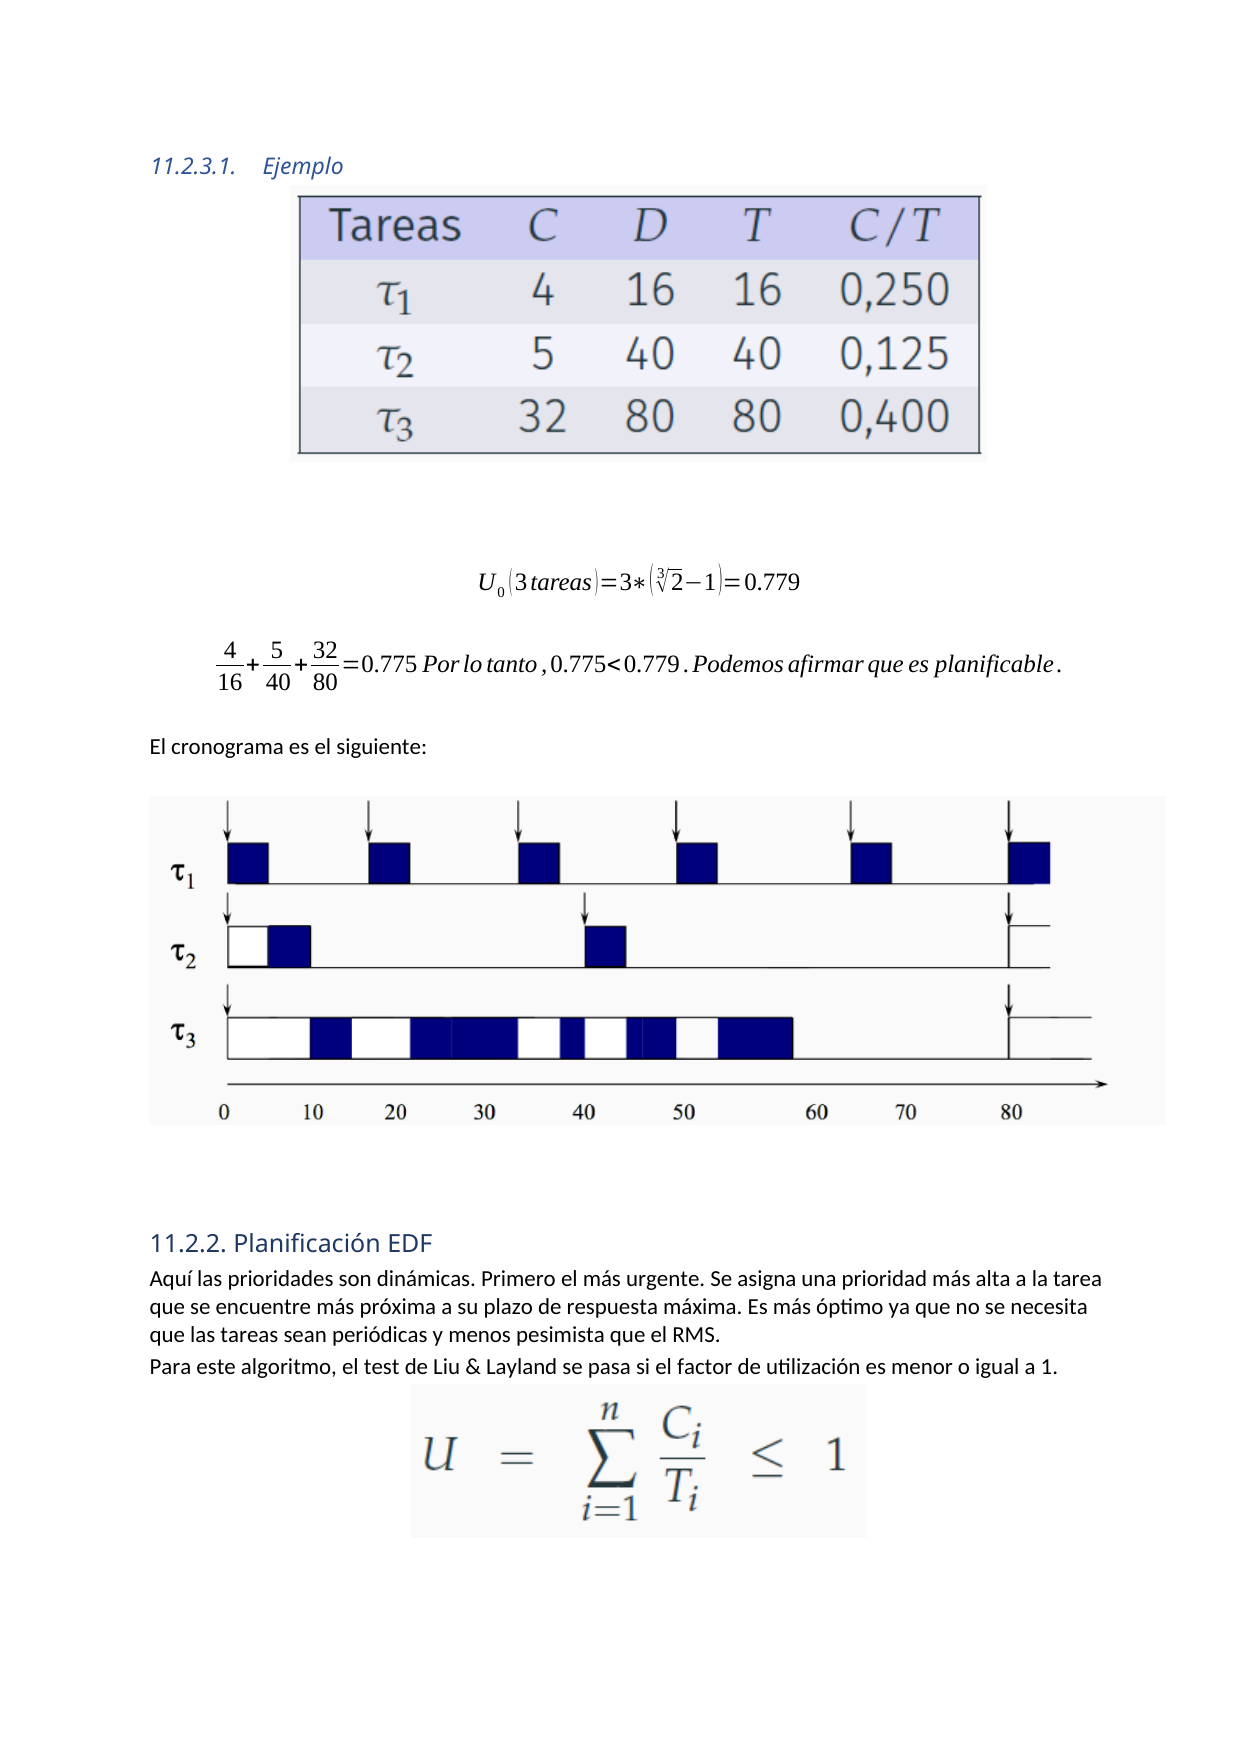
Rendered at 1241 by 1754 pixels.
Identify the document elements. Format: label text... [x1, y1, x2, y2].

picture [411, 1384, 867, 1538]
text El cronograma es el siguiente: [149, 732, 1128, 760]
text Para este algoritmo, el test de Liu & Layland se pasa si el factor de utilización es menor o igual a 1. [149, 1352, 1128, 1380]
picture [149, 796, 1166, 1125]
picture [290, 185, 988, 462]
subtitle 11.2.2. Planificación EDF [149, 1226, 1128, 1259]
text Aquí las prioridades son dinámicas. Primero el más urgente. Se asigna una prioridad más alta a la tarea que se encuentre más próxima a su plazo de respuesta máxima. Es más óptimo ya que no se necesita que las tareas sean periódicas y menos pesimista que el RMS. [149, 1264, 1128, 1348]
subtitle Ejemplo [150, 150, 1128, 181]
